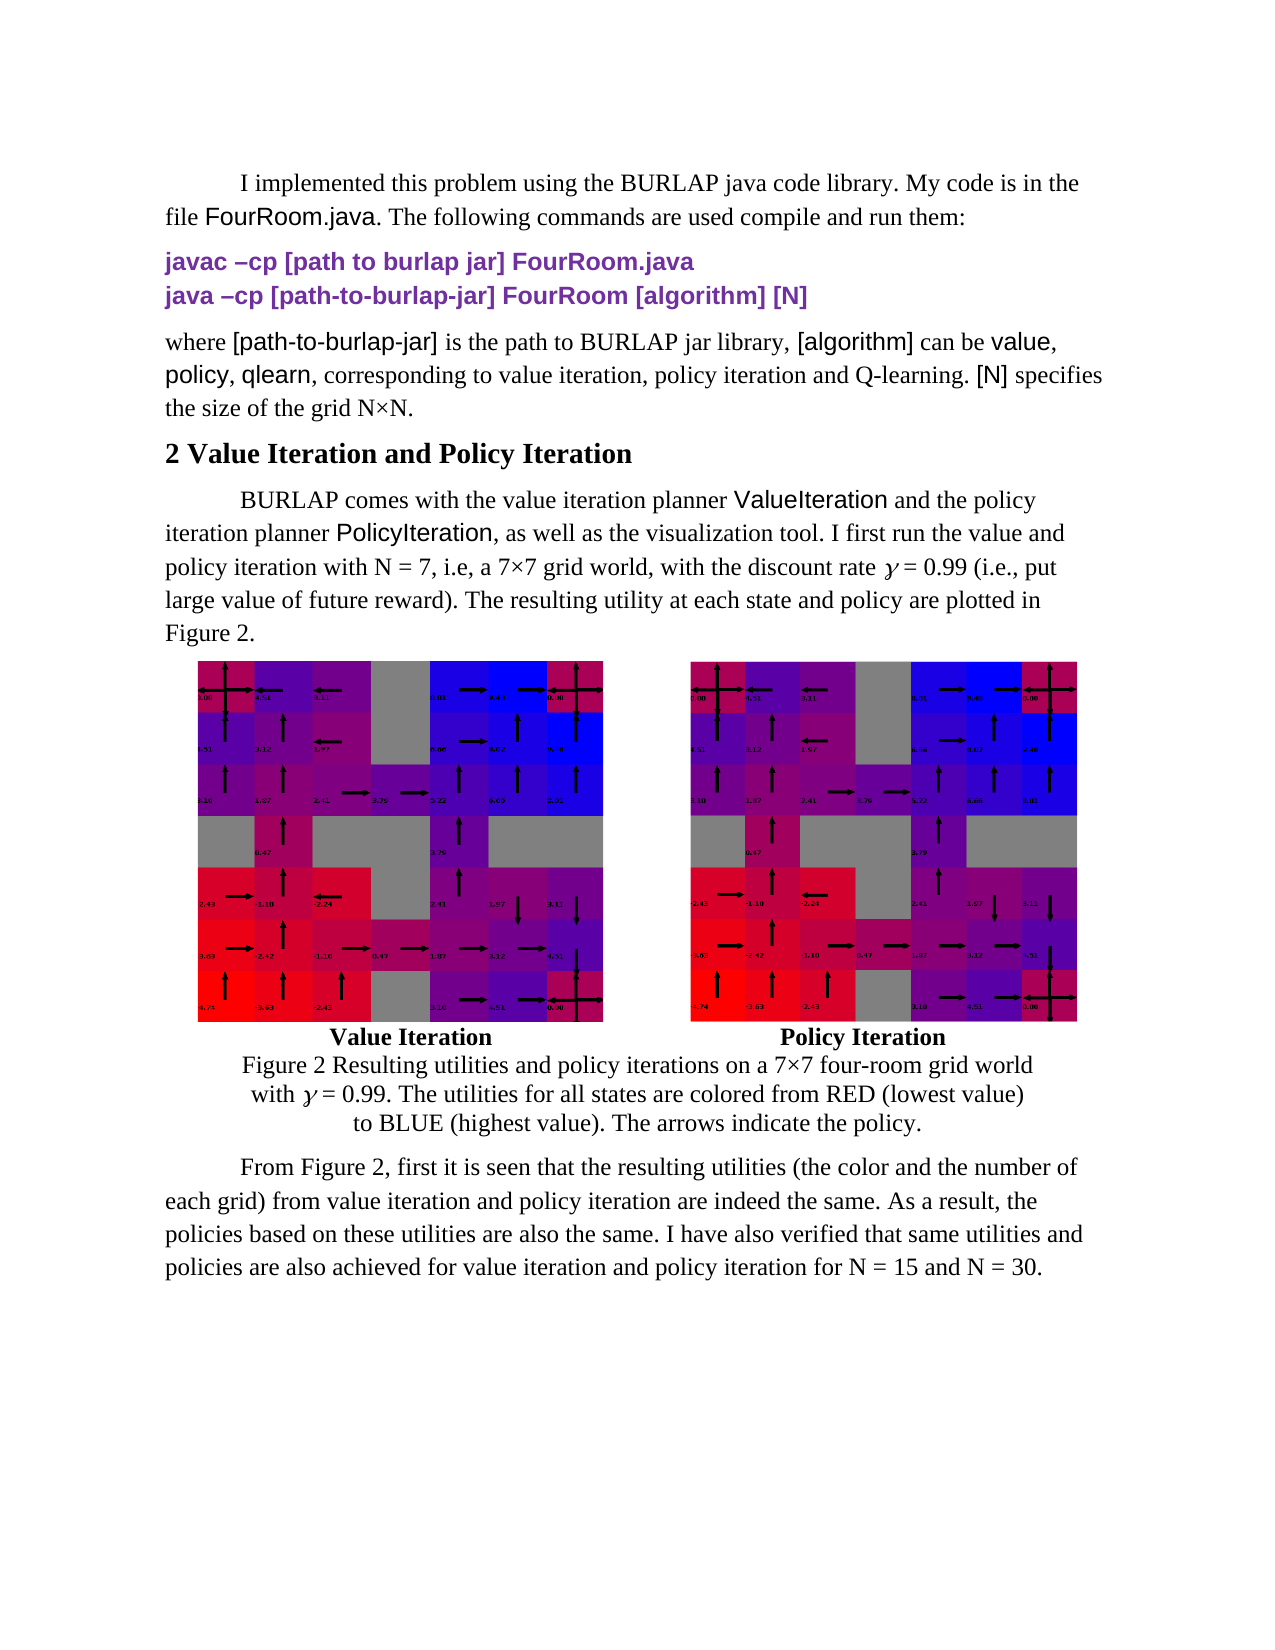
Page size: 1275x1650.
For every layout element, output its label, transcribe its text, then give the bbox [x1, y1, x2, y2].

picture [690, 661, 1078, 1022]
text java –cp [path-to-burlap-jar] FourRoom [algorithm] [N] [165, 277, 1110, 311]
text javac –cp [path to burlap jar] FourRoom.java [165, 244, 1110, 277]
text where [path-to-burlap-jar] is the path to BURLAP jar library, [algorithm] can be value, policy, qlearn, corresponding to value iteration, policy iteration and Q-learning. [N] specifies the size of the grid N×N. [165, 323, 1110, 423]
text Figure 2 Resulting utilities and policy iterations on a 7×7 four-room grid world with  = 0.99. The utilities for all states are colored from RED (lowest value) to BLUE (highest value). The arrows indicate the policy. [240, 1050, 1035, 1137]
text I implemented this problem using the BURLAP java code library. My code is in the file FourRoom.java. The following commands are used compile and run them: [165, 165, 1110, 232]
text BURLAP comes with the value iteration planner ValueIteration and the policy iteration planner PolicyIteration, as well as the visualization tool. I first run the value and policy iteration with N = 7, i.e, a 7×7 grid world, with the discount rate  = 0.99 (i.e., put large value of future reward). The resulting utility at each state and policy are plotted in Figure 2. [165, 482, 1110, 648]
text Value Iteration Policy Iteration [165, 1022, 1110, 1050]
picture [197, 661, 604, 1022]
text 2 Value Iteration and Policy Iteration [165, 436, 1110, 469]
text From Figure 2, first it is seen that the resulting utilities (the color and the number of each grid) from value iteration and policy iteration are indeed the same. As a result, the policies based on these utilities are also the same. I have also verified that same utilities and policies are also achieved for value iteration and policy iteration for N = 15 and N = 30. [165, 1149, 1110, 1282]
